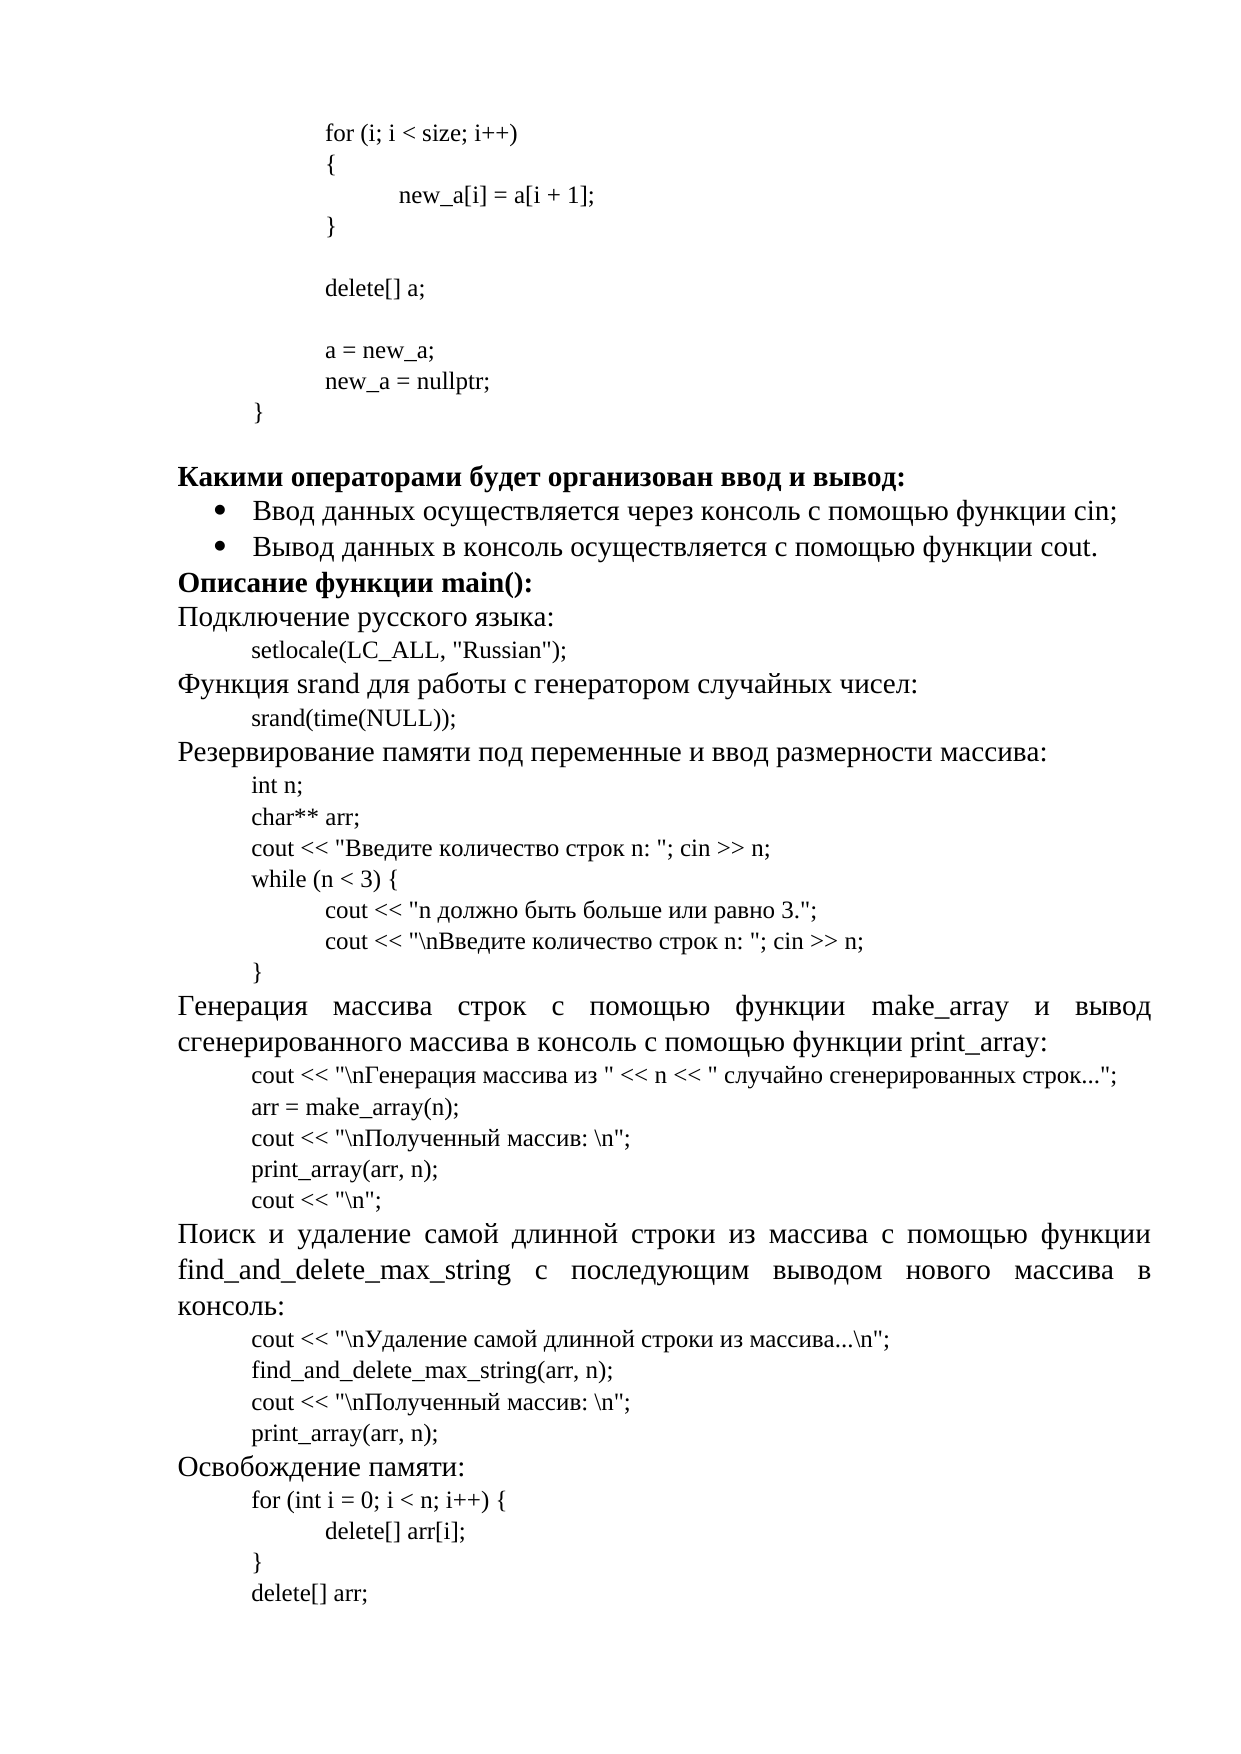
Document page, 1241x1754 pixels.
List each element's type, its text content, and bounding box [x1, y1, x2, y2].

text while (n < 3) { [177, 864, 1152, 892]
text cout << "\nУдаление самой длинной строки из массива...\n"; [177, 1324, 1152, 1353]
text cout << "\nПолученный массив: \n"; [177, 1123, 1152, 1151]
text } [177, 957, 1152, 986]
text find_and_delete_max_string(arr, n); [177, 1356, 1152, 1384]
text delete[] arr; [177, 1578, 1152, 1607]
list delete[] a; [252, 273, 1152, 302]
text setlocale(LC_ALL, "Russian"); [177, 635, 1152, 664]
text cout << "Введите количество строк n: "; cin >> n; [177, 833, 1152, 861]
list new_a[i] = a[i + 1]; [252, 180, 1152, 209]
text cout << "n должно быть больше или равно 3."; [177, 895, 1152, 923]
text int n; [177, 770, 1152, 799]
text cout << "\nВведите количество строк n: "; cin >> n; [177, 926, 1152, 954]
text delete[] arr[i]; [177, 1516, 1152, 1545]
text print_array(arr, n); [177, 1154, 1152, 1182]
text char** arr; [177, 802, 1152, 830]
text Резервирование памяти под переменные и ввод размерности массива: [177, 734, 1152, 768]
text Генерация массива строк с помощью функции make_array и вывод сгенерированного массива в консоль с помощью функции print_array: [177, 988, 1152, 1058]
text cout << "\n"; [177, 1185, 1152, 1213]
text } [177, 1547, 1152, 1576]
text cout << "\nГенерация массива из " << n << " случайно сгенерированных строк..."; [177, 1060, 1152, 1089]
text print_array(arr, n); [177, 1418, 1152, 1446]
list } [252, 397, 1152, 426]
text srand(time(NULL)); [177, 703, 1152, 732]
list Вывод данных в консоль осуществляется с помощью функции cout. [215, 529, 1152, 563]
text Какими операторами будет организован ввод и вывод: [177, 459, 1152, 493]
text Освобождение памяти: [177, 1449, 1152, 1482]
text Подключение русского языка: [177, 599, 1152, 633]
list Ввод данных осуществляется через консоль с помощью функции cin; [215, 493, 1152, 527]
text Поиск и удаление самой длинной строки из массива с помощью функции find_and_delete_max_string с последующим выводом нового массива в консоль: [177, 1216, 1152, 1322]
text for (int i = 0; i < n; i++) { [177, 1485, 1152, 1513]
text cout << "\nПолученный массив: \n"; [177, 1387, 1152, 1415]
text arr = make_array(n); [177, 1092, 1152, 1120]
text Функция srand для работы с генератором случайных чисел: [177, 667, 1152, 700]
list a = new_a; [252, 335, 1152, 364]
list for (i; i < size; i++) [252, 118, 1152, 147]
list { [252, 149, 1152, 178]
list new_a = nullptr; [252, 366, 1152, 395]
text Описание функции main(): [177, 566, 1152, 599]
list } [252, 211, 1152, 240]
